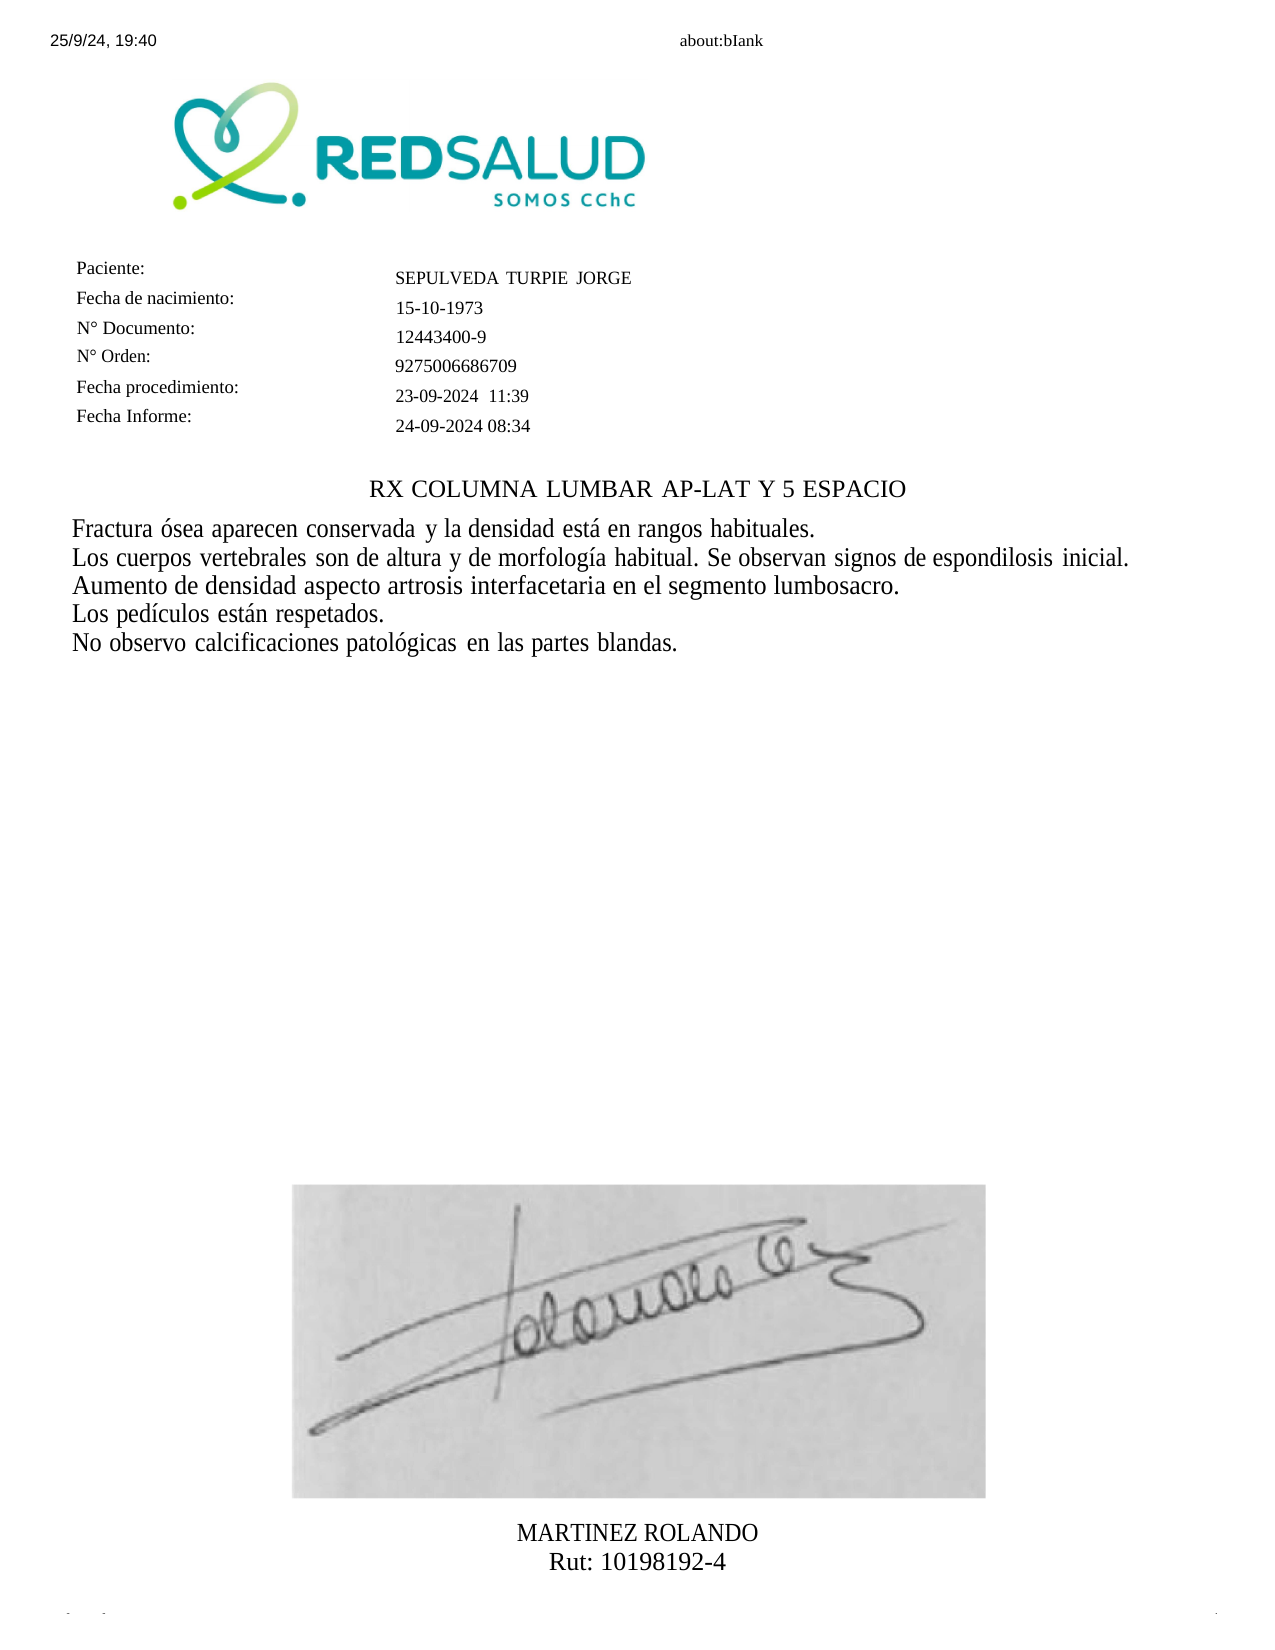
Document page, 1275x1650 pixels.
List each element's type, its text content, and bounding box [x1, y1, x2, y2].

picture [291, 1184, 987, 1499]
text 23-09-2024 11:39 [395, 385, 1214, 407]
picture [171, 79, 648, 212]
text 12443400-9 [396, 326, 1214, 347]
text Paciente: [76, 257, 244, 279]
text 24-09-2024 08:34 [395, 415, 1214, 436]
text RX COLUMNA LUMBAR AP-LAT Y 5 ESPACIO [367, 474, 908, 503]
text MARTINEZ ROLANDO Rut: 10198192-4 [514, 1518, 760, 1576]
text SEPULVEDA TURPIE JORGE 15-10-1973 [395, 267, 634, 318]
text No observo calcificaciones patológicas en las partes blandas. [72, 628, 1214, 657]
text Fecha de nacimiento: N° Documento: [76, 287, 236, 338]
text Fecha procedimiento: Fecha Informe: [76, 376, 241, 427]
text 9275006686709 [395, 355, 1214, 377]
text N° Orden: [77, 346, 244, 367]
text Los cuerpos vertebrales son de altura y de morfología habitual. Se observan signos de espondilosis inicial. Aumento de densidad aspecto artrosis interfacetaria en el segmento lumbosacro. [72, 544, 1214, 600]
text Fractura ósea aparecen conservada y la densidad está en rangos habituales. [72, 514, 1214, 543]
text Los pedículos están respetados. [72, 600, 1214, 628]
